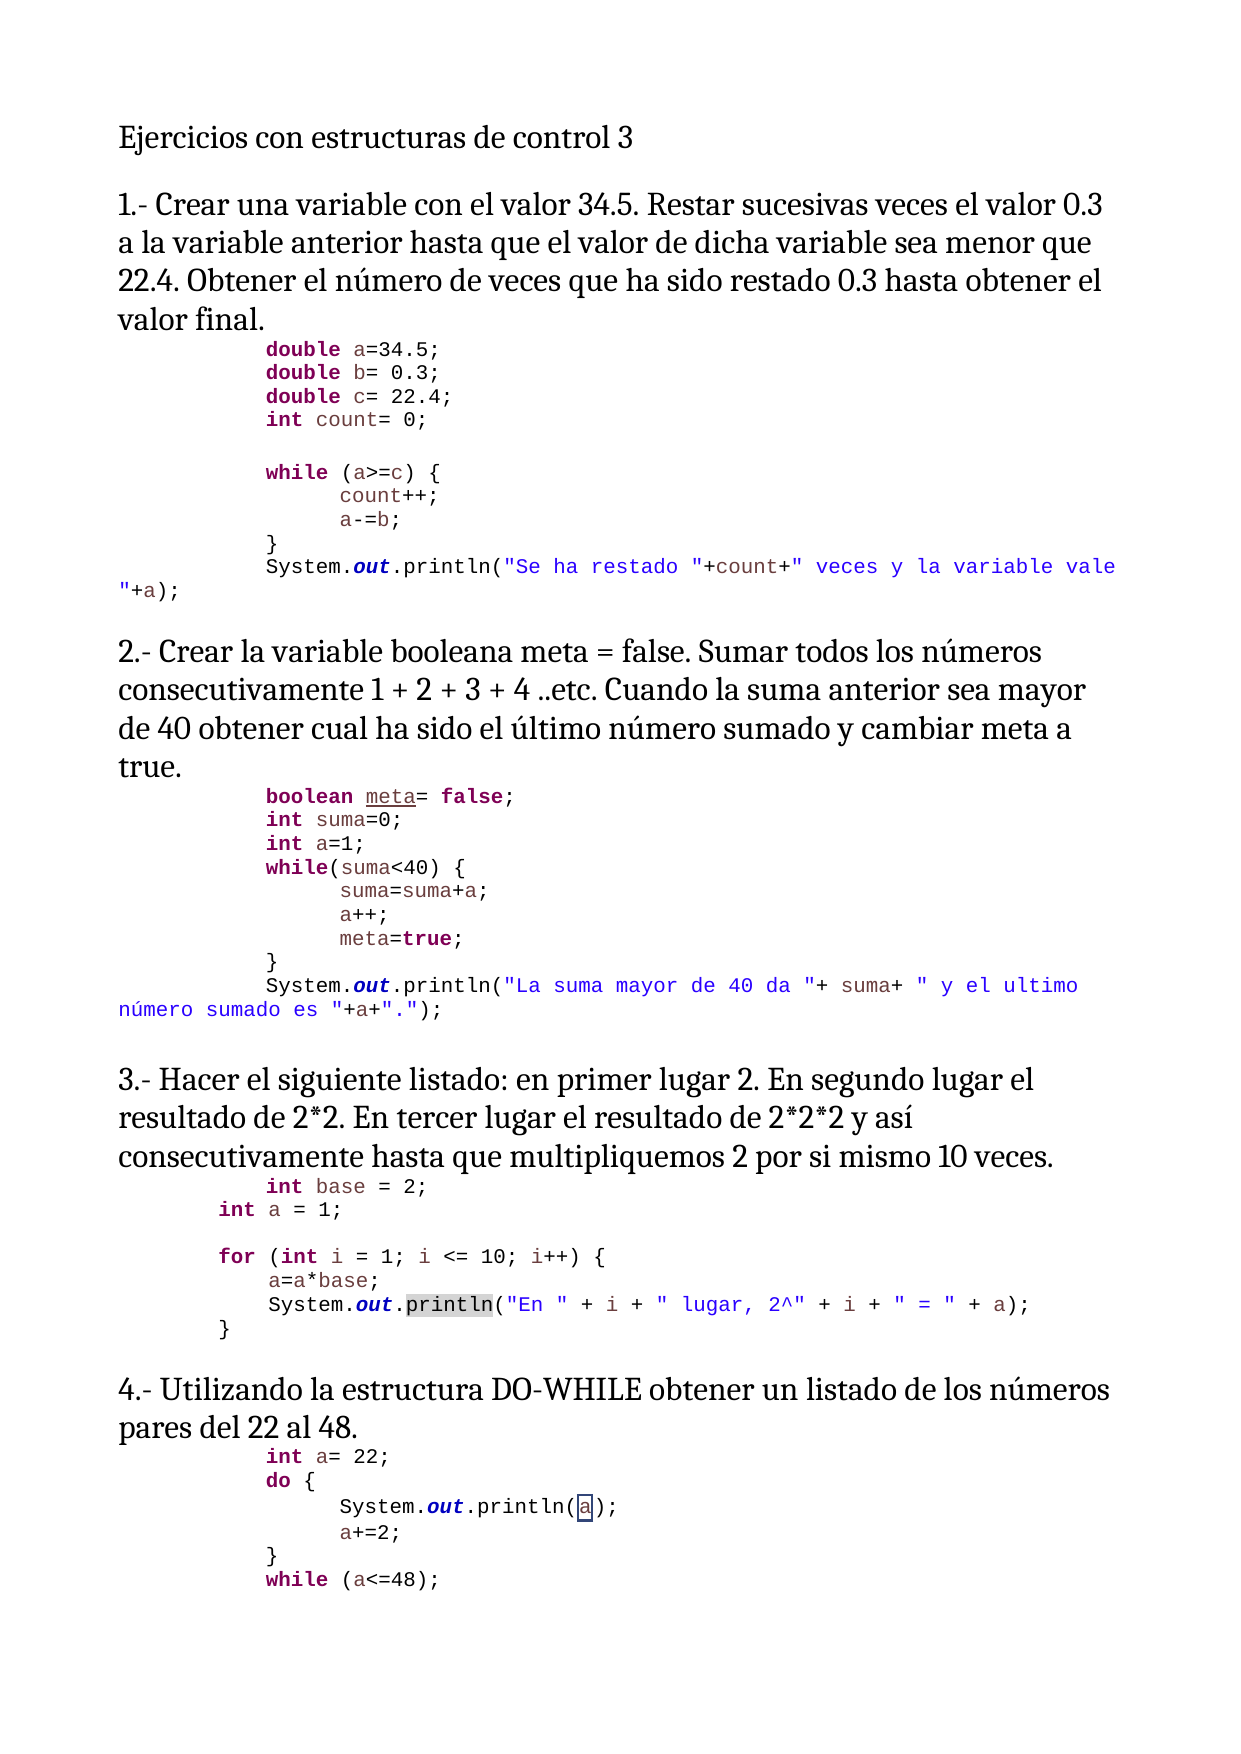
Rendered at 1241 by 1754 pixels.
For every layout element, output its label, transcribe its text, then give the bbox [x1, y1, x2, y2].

text for (int i = 1; i <= 10; i++) { [118, 1247, 1122, 1270]
text suma=suma+a; [118, 880, 1122, 904]
text a=a*base; [118, 1270, 1122, 1294]
text a+=2; [118, 1522, 1122, 1545]
text } [118, 951, 1122, 975]
text a-=b; [118, 509, 1122, 533]
text int a = 1; [118, 1199, 1122, 1223]
text Ejercicios con estructuras de control 3 [118, 118, 1122, 156]
text count++; [118, 486, 1122, 509]
text System.out.println("Se ha restado "+count+" veces y la variable vale "+a); [118, 556, 1122, 604]
text double c= 22.4; [118, 386, 1122, 409]
text System.out.println(a); [118, 1494, 577, 1522]
text int a= 22; [118, 1447, 1122, 1470]
text 4.- Utilizando la estructura DO-WHILE obtener un listado de los números pares del 22 al 48. [118, 1370, 1122, 1447]
text System.out.println("En " + i + " lugar, 2^" + i + " = " + a); [118, 1294, 406, 1317]
text int suma=0; [118, 809, 1122, 833]
text a++; [118, 904, 1122, 928]
text while (a<=48); [118, 1569, 1122, 1593]
text double a=34.5; [118, 338, 1122, 362]
text while(suma<40) { [118, 857, 1122, 880]
text int base = 2; [118, 1176, 1122, 1199]
text 2.- Crear la variable booleana meta = false. Sumar todos los números consecutivamente 1 + 2 + 3 + 4 ..etc. Cuando la suma anterior sea mayor de 40 obtener cual ha sido el último número sumado y cambiar meta a true. [118, 632, 1122, 786]
text System.out.println("La suma mayor de 40 da "+ suma+ " y el ultimo número sumado es "+a+"."); [118, 975, 1122, 1022]
text meta=true; [118, 928, 1122, 951]
text 1.- Crear una variable con el valor 34.5. Restar sucesivas veces el valor 0.3 a la variable anterior hasta que el valor de dicha variable sea menor que 22.4. Obtener el número de veces que ha sido restado 0.3 hasta obtener el valor final. [118, 185, 1122, 338]
text int a=1; [118, 833, 1122, 857]
text } [118, 1545, 1122, 1569]
text do { [118, 1470, 1122, 1494]
text while (a>=c) { [118, 462, 1122, 486]
text } [118, 533, 1122, 556]
text 3.- Hacer el siguiente listado: en primer lugar 2. En segundo lugar el resultado de 2*2. En tercer lugar el resultado de 2*2*2 y así consecutivamente hasta que multipliquemos 2 por si mismo 10 veces. [118, 1061, 1122, 1176]
text } [118, 1317, 1122, 1341]
text System.out.println("En " + i + " lugar, 2^" + i + " = " + a); [493, 1294, 1122, 1317]
text boolean meta= false; [118, 786, 1122, 809]
text System.out.println(a); [593, 1494, 1122, 1522]
text int count= 0; [118, 409, 1122, 433]
text double b= 0.3; [118, 362, 1122, 386]
